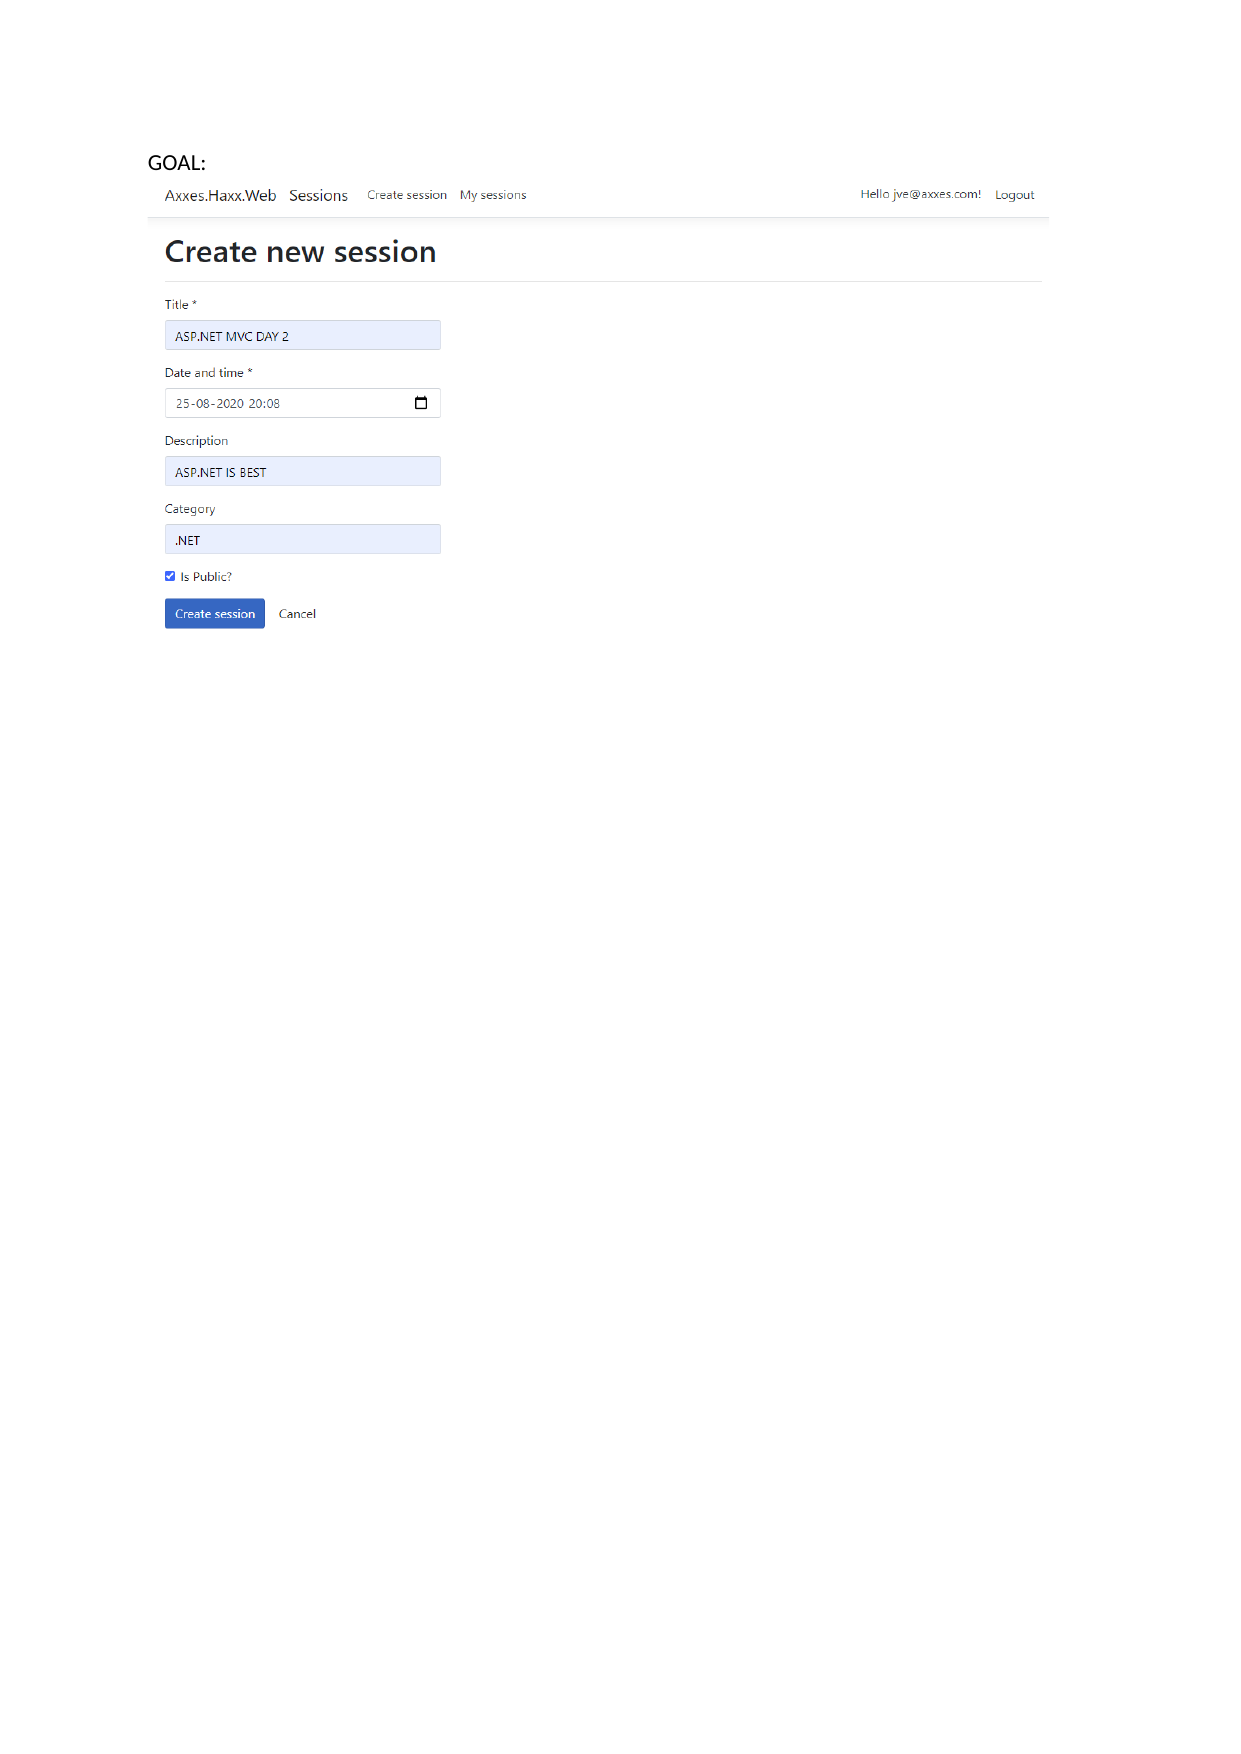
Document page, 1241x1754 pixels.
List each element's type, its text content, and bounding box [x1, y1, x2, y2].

picture [147, 175, 1050, 659]
